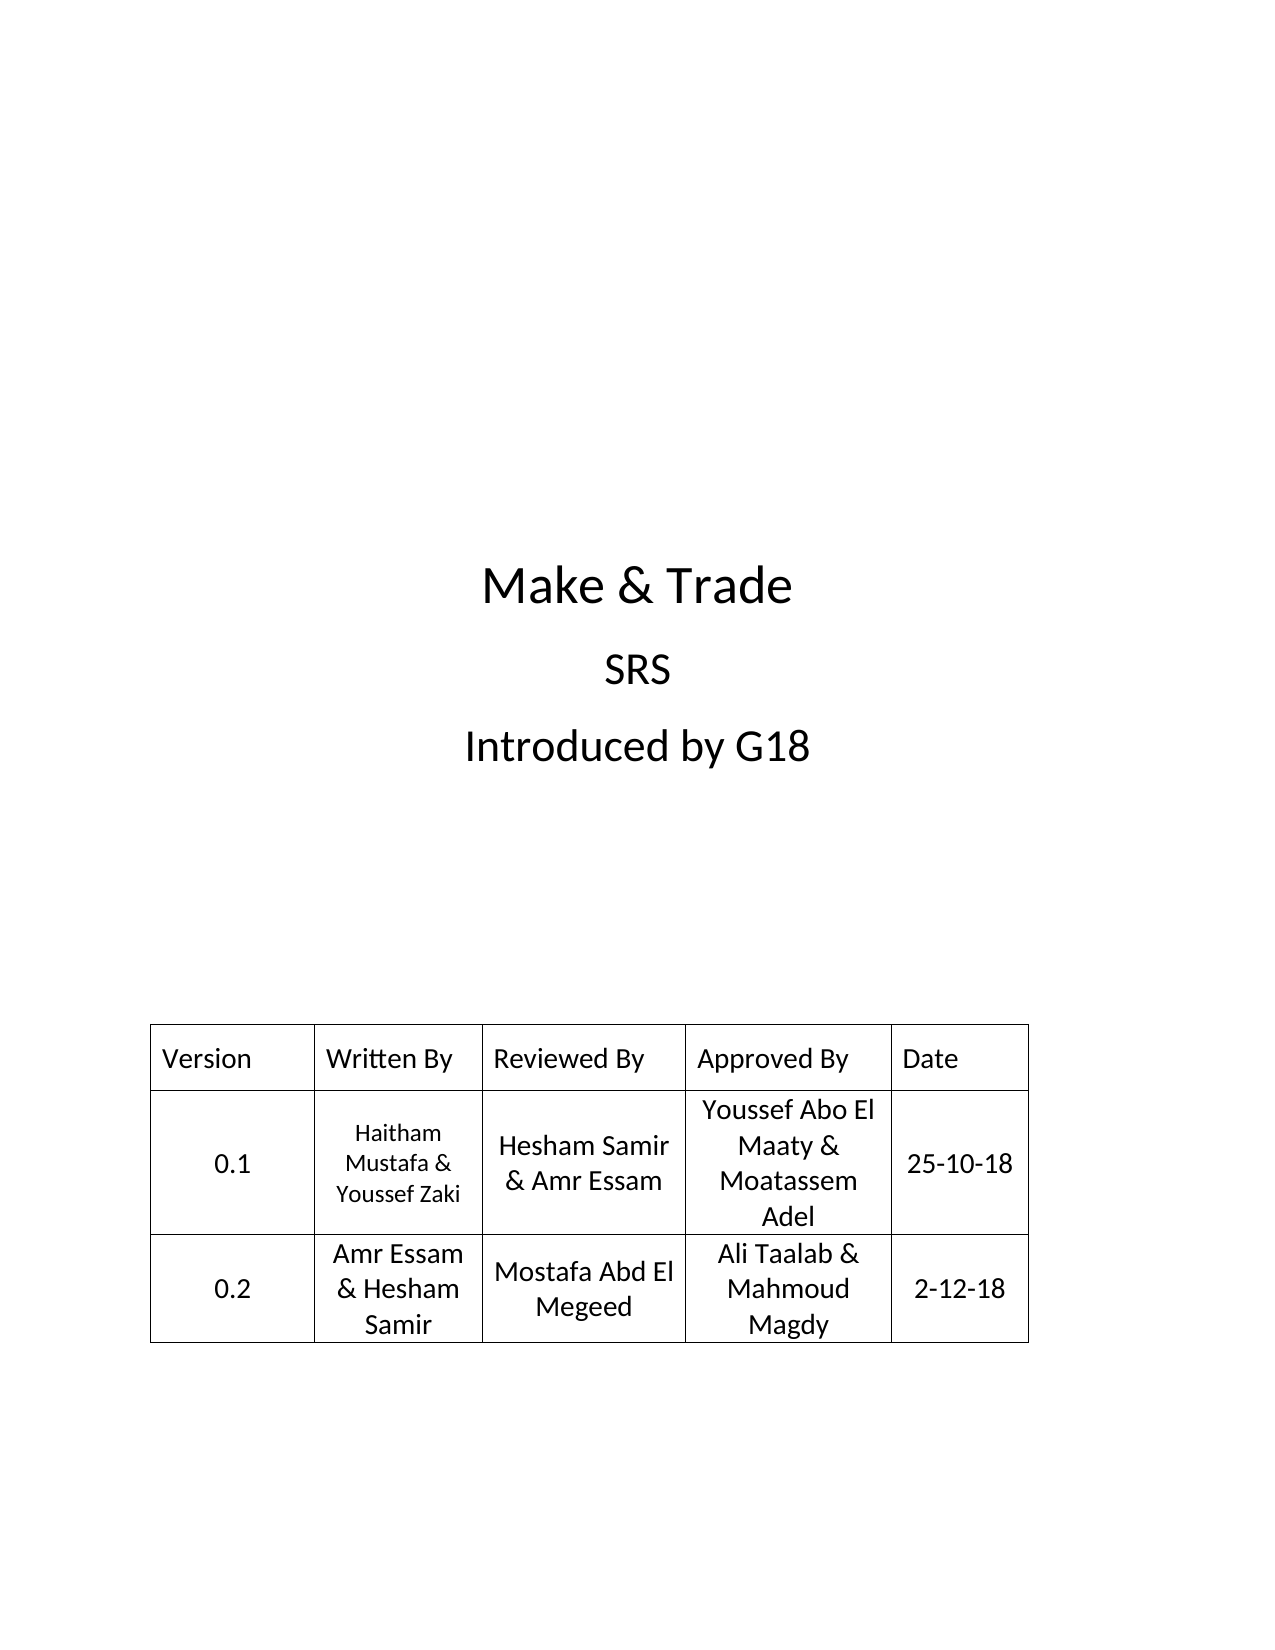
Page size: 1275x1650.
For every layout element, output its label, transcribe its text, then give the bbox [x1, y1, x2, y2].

table_cell Amr Essam & Hesham Samir [315, 1235, 482, 1342]
table_cell Haitham Mustafa & Youssef Zaki [315, 1091, 482, 1234]
table_cell Hesham Samir & Amr Essam [483, 1091, 685, 1234]
table_cell Mostafa Abd El Megeed [483, 1235, 685, 1342]
text Introduced by G18 [150, 717, 1125, 773]
table_cell 0.2 [151, 1235, 314, 1342]
table_header Reviewed By [483, 1025, 685, 1090]
text SRS [150, 640, 1125, 696]
table_header Approved By [686, 1025, 891, 1090]
table_header Date [892, 1025, 1028, 1090]
table_header Written By [315, 1025, 482, 1090]
table_cell Youssef Abo El Maaty & Moatassem Adel [686, 1091, 891, 1234]
table_cell Ali Taalab & Mahmoud Magdy [686, 1235, 891, 1342]
table_header Version [151, 1025, 314, 1090]
text Make & Trade [150, 551, 1125, 617]
table_cell 2-12-18 [892, 1235, 1028, 1342]
table_cell 0.1 [151, 1091, 314, 1234]
table_cell 25-10-18 [892, 1091, 1028, 1234]
